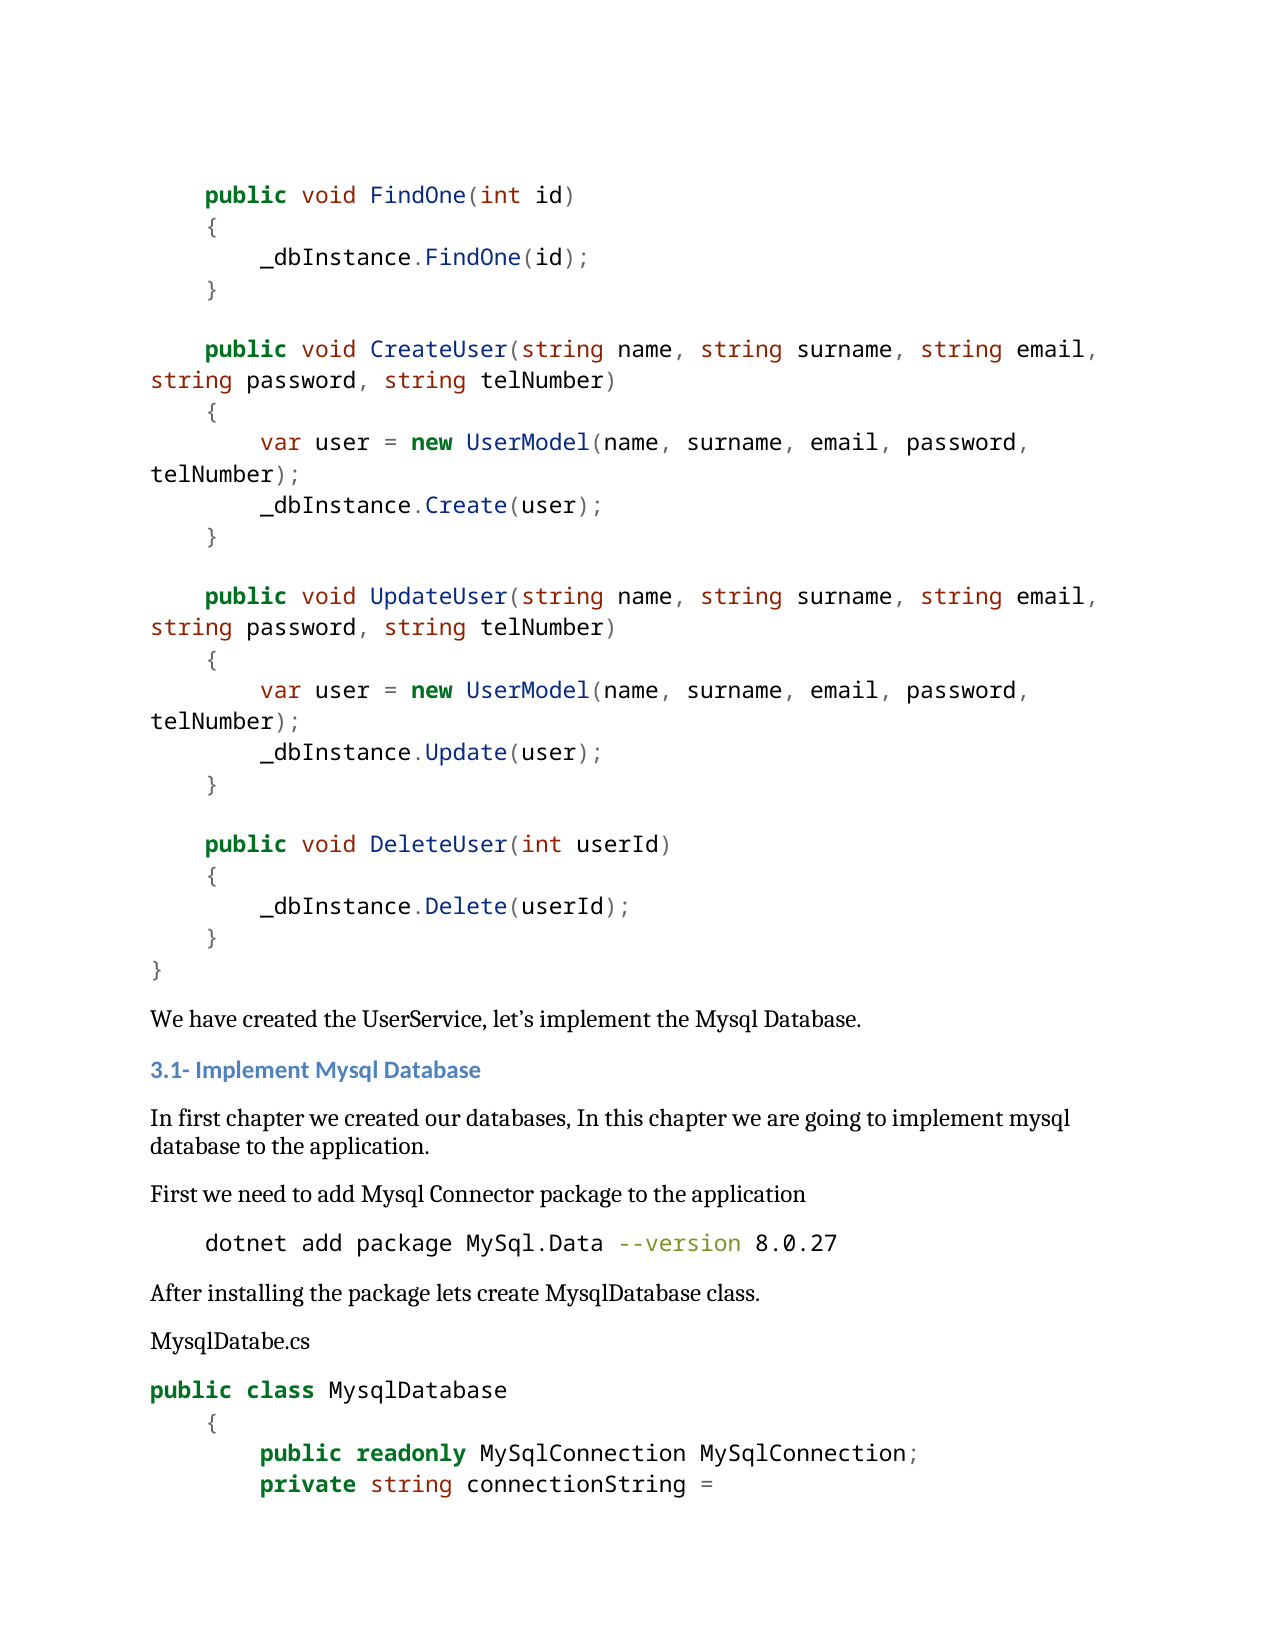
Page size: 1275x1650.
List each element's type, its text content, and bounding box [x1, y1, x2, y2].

subtitle 3.1- Implement Mysql Database [150, 1054, 1125, 1085]
text After installing the package lets create MysqlDatabase class. [150, 1279, 1125, 1308]
text dotnet add package MySql.Data --version 8.0.27 [150, 1227, 1125, 1258]
text We have created the UserService, let’s implement the Mysql Database. [150, 1004, 1125, 1033]
text First we need to add Mysql Connector package to the application [150, 1180, 1125, 1208]
text MysqlDatabe.cs [150, 1327, 1125, 1356]
text In first chapter we created our databases, In this chapter we are going to implement mysql database to the application. [150, 1103, 1125, 1161]
